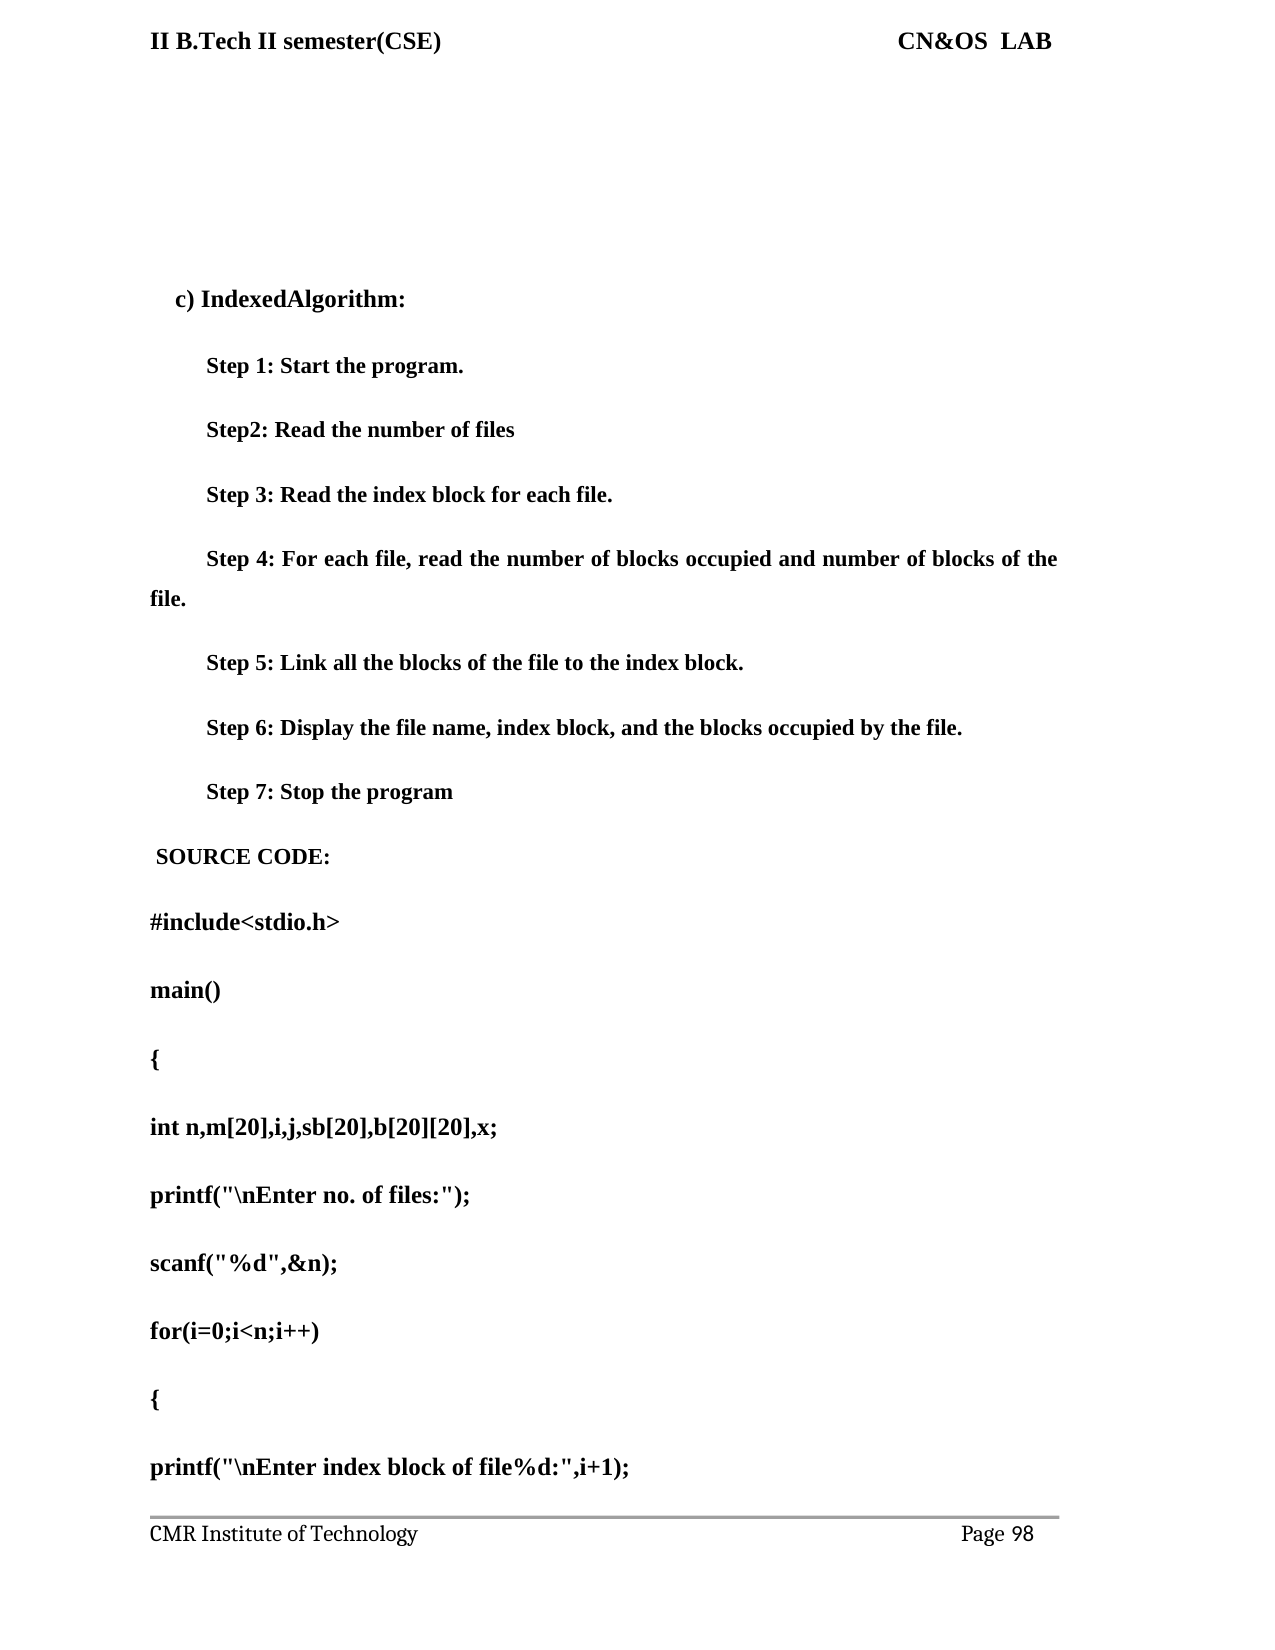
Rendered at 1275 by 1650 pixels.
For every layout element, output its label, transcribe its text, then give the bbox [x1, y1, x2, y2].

text Step 4: For each file, read the number of blocks occupied and number of blocks of the file. [150, 546, 1059, 611]
text Step 3: Read the index block for each file. [150, 481, 1059, 507]
text scanf("%d",&n); [150, 1248, 1059, 1277]
text printf("\nEnter index block of file%d:",i+1); [150, 1452, 1059, 1481]
text main() [150, 976, 1059, 1004]
text #include<stdio.h> [150, 907, 1059, 936]
text { [150, 1384, 1059, 1413]
text { [150, 1044, 1059, 1072]
text for(i=0;i<n;i++) [150, 1316, 1059, 1345]
text printf("\nEnter no. of files:"); [150, 1180, 1059, 1209]
text Step 1: Start the program. [150, 352, 1059, 378]
text SOURCE CODE: [150, 843, 1059, 869]
text Step 6: Display the file name, index block, and the blocks occupied by the file. [150, 714, 1059, 740]
text Step 5: Link all the blocks of the file to the index block. [150, 649, 1059, 676]
text int n,m[20],i,j,sb[20],b[20][20],x; [150, 1112, 1059, 1141]
text Step 7: Stop the program [150, 778, 1059, 805]
text Step2: Read the number of files [150, 417, 1059, 443]
text c) IndexedAlgorithm: [150, 284, 1045, 313]
